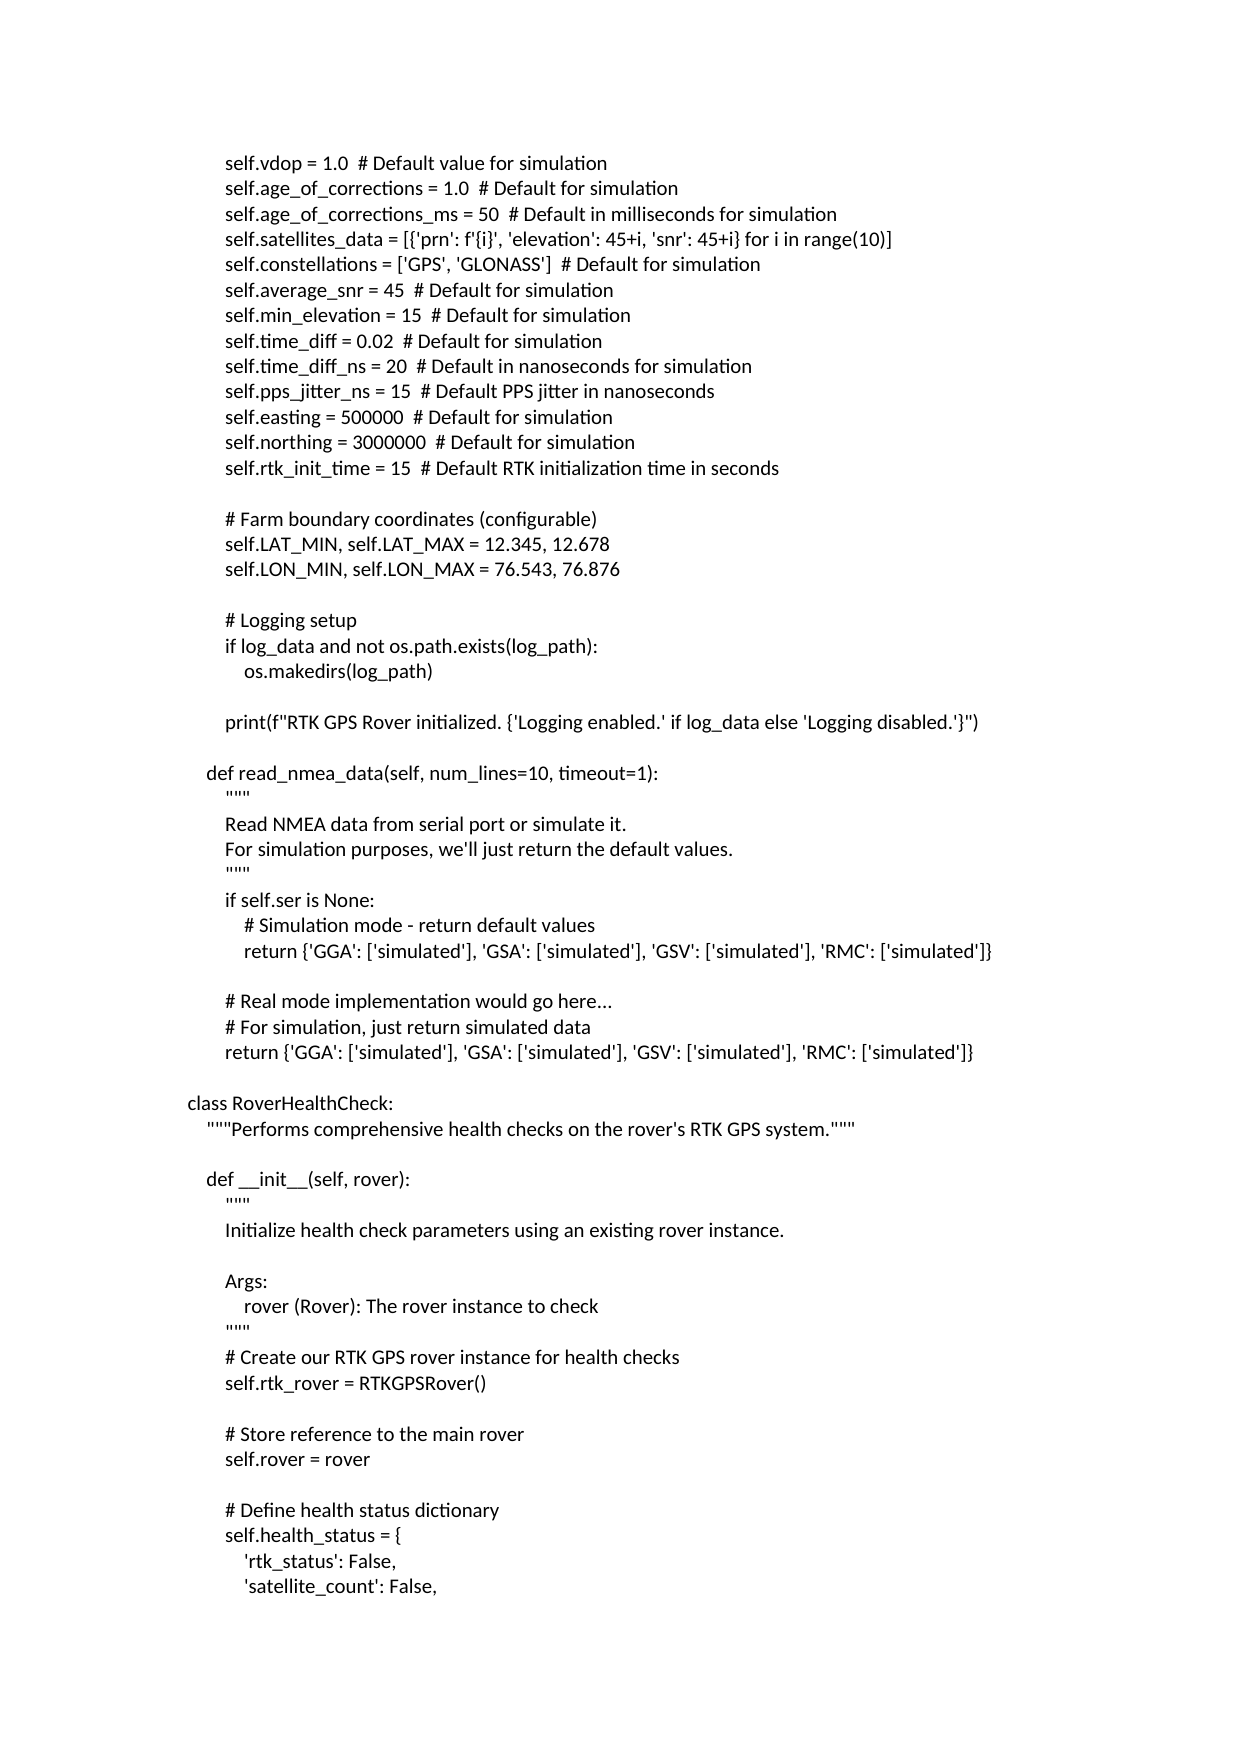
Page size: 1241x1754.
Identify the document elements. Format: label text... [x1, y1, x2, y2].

text self.average_snr = 45 # Default for simulation [187, 277, 1053, 302]
text # Define health status dictionary [187, 1497, 1053, 1522]
text # For simulation, just return simulated data [187, 1014, 1053, 1039]
text For simulation purposes, we'll just return the default values. [187, 836, 1053, 862]
text self.northing = 3000000 # Default for simulation [187, 429, 1053, 455]
text self.LAT_MIN, self.LAT_MAX = 12.345, 12.678 [187, 531, 1053, 557]
text Read NMEA data from serial port or simulate it. [187, 811, 1053, 836]
text return {'GGA': ['simulated'], 'GSA': ['simulated'], 'GSV': ['simulated'], 'RMC': ['simulated']} [187, 938, 1053, 963]
text # Logging setup [187, 607, 1053, 633]
text return {'GGA': ['simulated'], 'GSA': ['simulated'], 'GSV': ['simulated'], 'RMC': ['simulated']} [187, 1039, 1053, 1065]
text self.health_status = { [187, 1522, 1053, 1548]
text rover (Rover): The rover instance to check [187, 1294, 1053, 1319]
text class RoverHealthCheck: [187, 1090, 1053, 1116]
text """ [187, 862, 1053, 887]
text self.time_diff_ns = 20 # Default in nanoseconds for simulation [187, 353, 1053, 379]
text self.rtk_rover = RTKGPSRover() [187, 1370, 1053, 1395]
text self.satellites_data = [{'prn': f'{i}', 'elevation': 45+i, 'snr': 45+i} for i in range(10)] [187, 226, 1053, 252]
text self.age_of_corrections = 1.0 # Default for simulation [187, 175, 1053, 201]
text # Farm boundary coordinates (configurable) [187, 506, 1053, 531]
text self.min_elevation = 15 # Default for simulation [187, 302, 1053, 328]
text """Performs comprehensive health checks on the rover's RTK GPS system.""" [187, 1116, 1053, 1141]
text # Real mode implementation would go here... [187, 989, 1053, 1014]
text # Store reference to the main rover [187, 1421, 1053, 1446]
text # Create our RTK GPS rover instance for health checks [187, 1344, 1053, 1370]
text os.makedirs(log_path) [187, 658, 1053, 684]
text self.easting = 500000 # Default for simulation [187, 404, 1053, 429]
text 'rtk_status': False, [187, 1548, 1053, 1573]
text print(f"RTK GPS Rover initialized. {'Logging enabled.' if log_data else 'Logging disabled.'}") [187, 709, 1053, 734]
text self.constellations = ['GPS', 'GLONASS'] # Default for simulation [187, 252, 1053, 277]
text self.LON_MIN, self.LON_MAX = 76.543, 76.876 [187, 557, 1053, 582]
text self.vdop = 1.0 # Default value for simulation [187, 150, 1053, 175]
text """ [187, 785, 1053, 811]
text self.time_diff = 0.02 # Default for simulation [187, 328, 1053, 353]
text Args: [187, 1268, 1053, 1294]
text """ [187, 1192, 1053, 1217]
text """ [187, 1319, 1053, 1344]
text self.age_of_corrections_ms = 50 # Default in milliseconds for simulation [187, 201, 1053, 226]
text Initialize health check parameters using an existing rover instance. [187, 1217, 1053, 1243]
text self.rtk_init_time = 15 # Default RTK initialization time in seconds [187, 455, 1053, 480]
text if log_data and not os.path.exists(log_path): [187, 633, 1053, 658]
text # Simulation mode - return default values [187, 912, 1053, 938]
text def __init__(self, rover): [187, 1167, 1053, 1192]
text self.pps_jitter_ns = 15 # Default PPS jitter in nanoseconds [187, 379, 1053, 404]
text 'satellite_count': False, [187, 1573, 1053, 1599]
text if self.ser is None: [187, 887, 1053, 912]
text def read_nmea_data(self, num_lines=10, timeout=1): [187, 760, 1053, 785]
text self.rover = rover [187, 1446, 1053, 1472]
